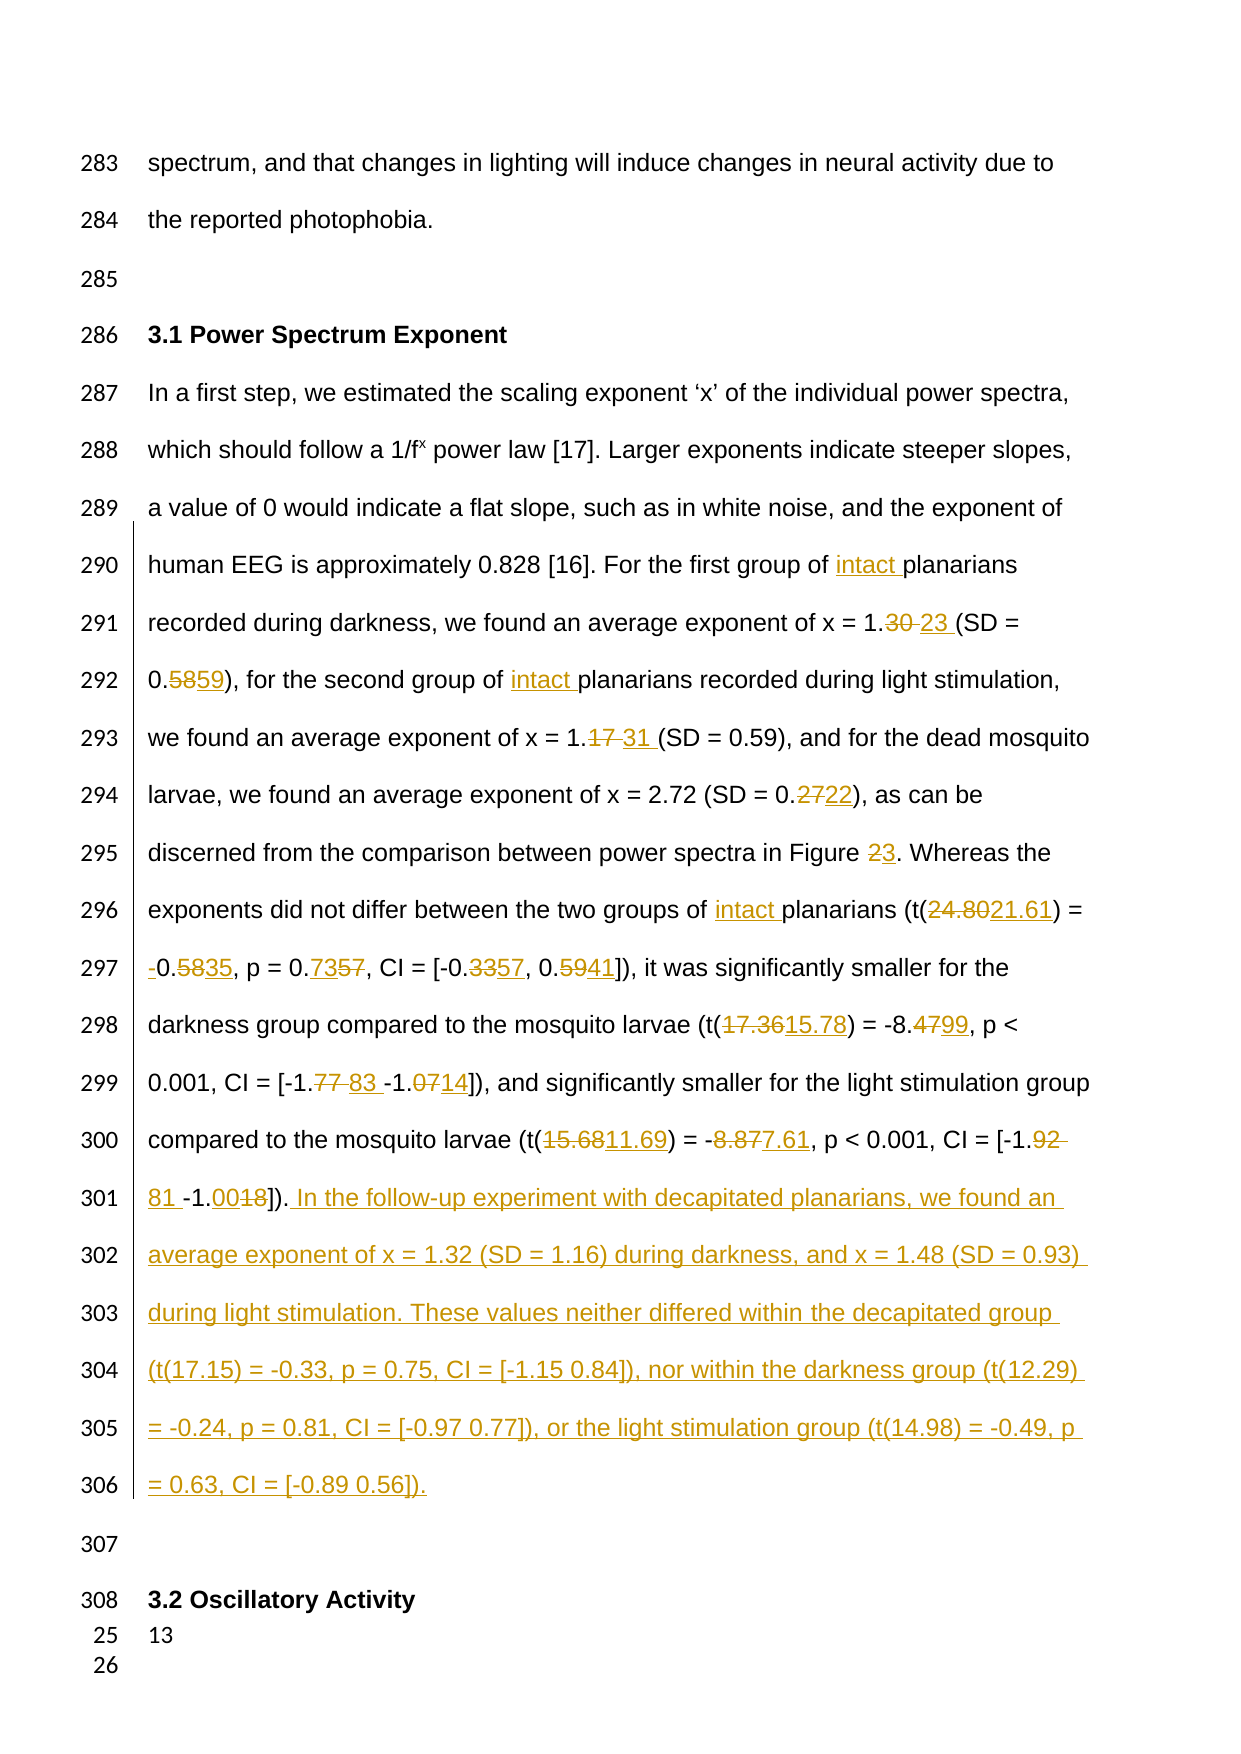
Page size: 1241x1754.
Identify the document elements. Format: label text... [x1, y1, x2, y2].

text 3.2 Oscillatory Activity [148, 1585, 1092, 1614]
text 3.1 Power Spectrum Exponent [148, 320, 1092, 349]
text In a first step, we estimated the scaling exponent ‘x’ of the individual power spectra, which should follow a 1/fx power law [17]. Larger exponents indicate steeper slopes, a value of 0 would indicate a flat slope, such as in white noise, and the exponent of human EEG is approximately 0.828 [16]. For the first group of planarians recorded during darkness, we found an average exponent of x = 1.(SD = 0.), for the second group of planarians recorded during light stimulation, we found an average exponent of x = 1.(SD = 0.59), and for the dead mosquito larvae, we found an average exponent of x = 2.72 (SD = 0.), as can be discerned from the comparison between power spectra in Figure . Whereas the exponents did not differ between the two groups of planarians (t() = 0., p = 0., CI = [-0., 0.]), it was significantly smaller for the darkness group compared to the mosquito larvae (t() = -8., p < 0.001, CI = [-1.-1.]), and significantly smaller for the light stimulation group compared to the mosquito larvae (t() = -, p < 0.001, CI = [-1.-1.]). [148, 378, 1092, 1499]
